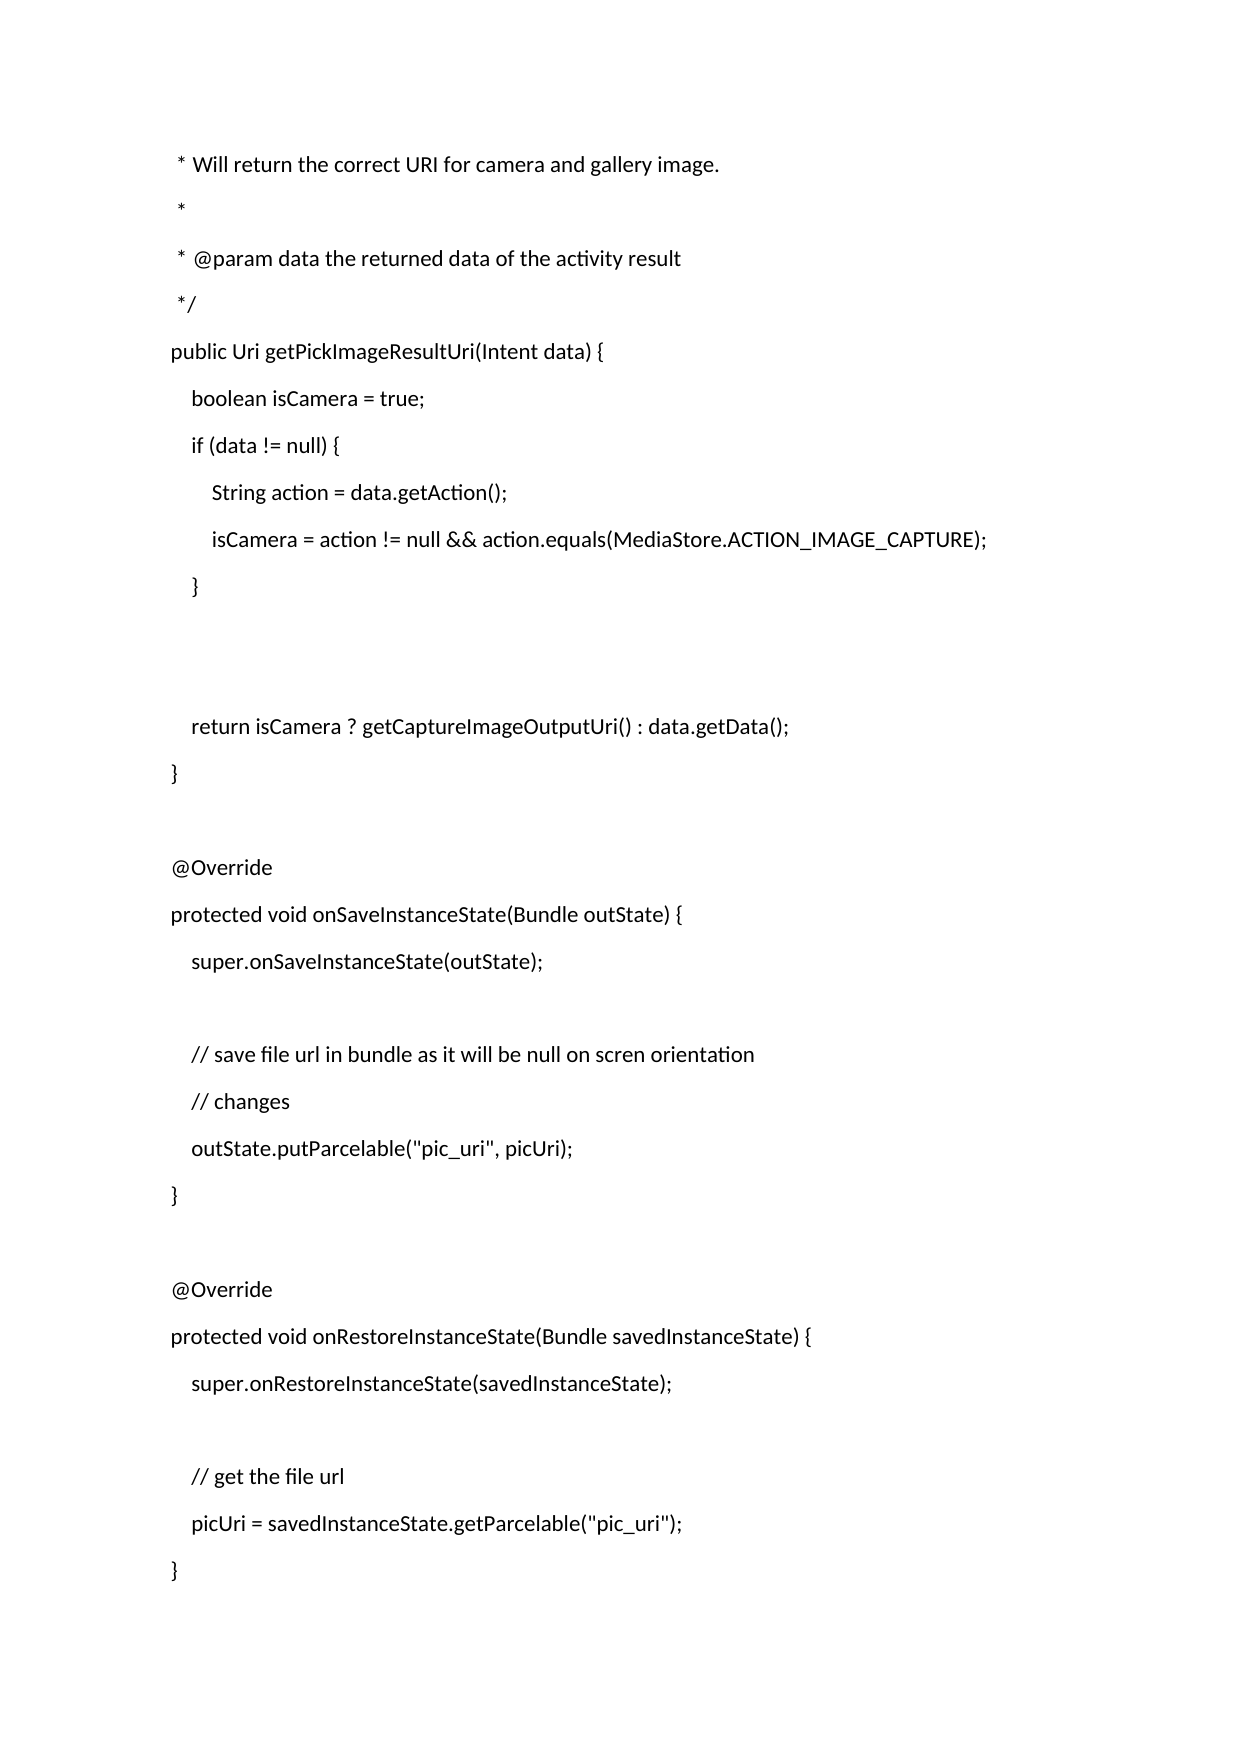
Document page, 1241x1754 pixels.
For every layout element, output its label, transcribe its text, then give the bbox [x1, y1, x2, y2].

text boolean isCamera = true; [150, 384, 1090, 412]
text * [150, 197, 1090, 225]
text @Override [150, 853, 1090, 881]
text */ [150, 291, 1090, 319]
text } [150, 572, 1090, 600]
text @Override [150, 1275, 1090, 1303]
text public Uri getPickImageResultUri(Intent data) { [150, 337, 1090, 366]
text outState.putParcelable("pic_uri", picUri); [150, 1134, 1090, 1162]
text } [150, 1181, 1090, 1209]
text String action = data.getAction(); [150, 478, 1090, 506]
text // save file url in bundle as it will be null on scren orientation [150, 1041, 1090, 1069]
text } [150, 1556, 1090, 1584]
text if (data != null) { [150, 431, 1090, 459]
text protected void onRestoreInstanceState(Bundle savedInstanceState) { [150, 1322, 1090, 1350]
text super.onSaveInstanceState(outState); [150, 947, 1090, 975]
text } [150, 759, 1090, 787]
text picUri = savedInstanceState.getParcelable("pic_uri"); [150, 1509, 1090, 1537]
text * Will return the correct URI for camera and gallery image. [150, 150, 1090, 178]
text return isCamera ? getCaptureImageOutputUri() : data.getData(); [150, 712, 1090, 741]
text // changes [150, 1087, 1090, 1116]
text * @param data the returned data of the activity result [150, 244, 1090, 272]
text protected void onSaveInstanceState(Bundle outState) { [150, 900, 1090, 928]
text // get the file url [150, 1462, 1090, 1491]
text isCamera = action != null && action.equals(MediaStore.ACTION_IMAGE_CAPTURE); [150, 525, 1090, 553]
text super.onRestoreInstanceState(savedInstanceState); [150, 1369, 1090, 1397]
